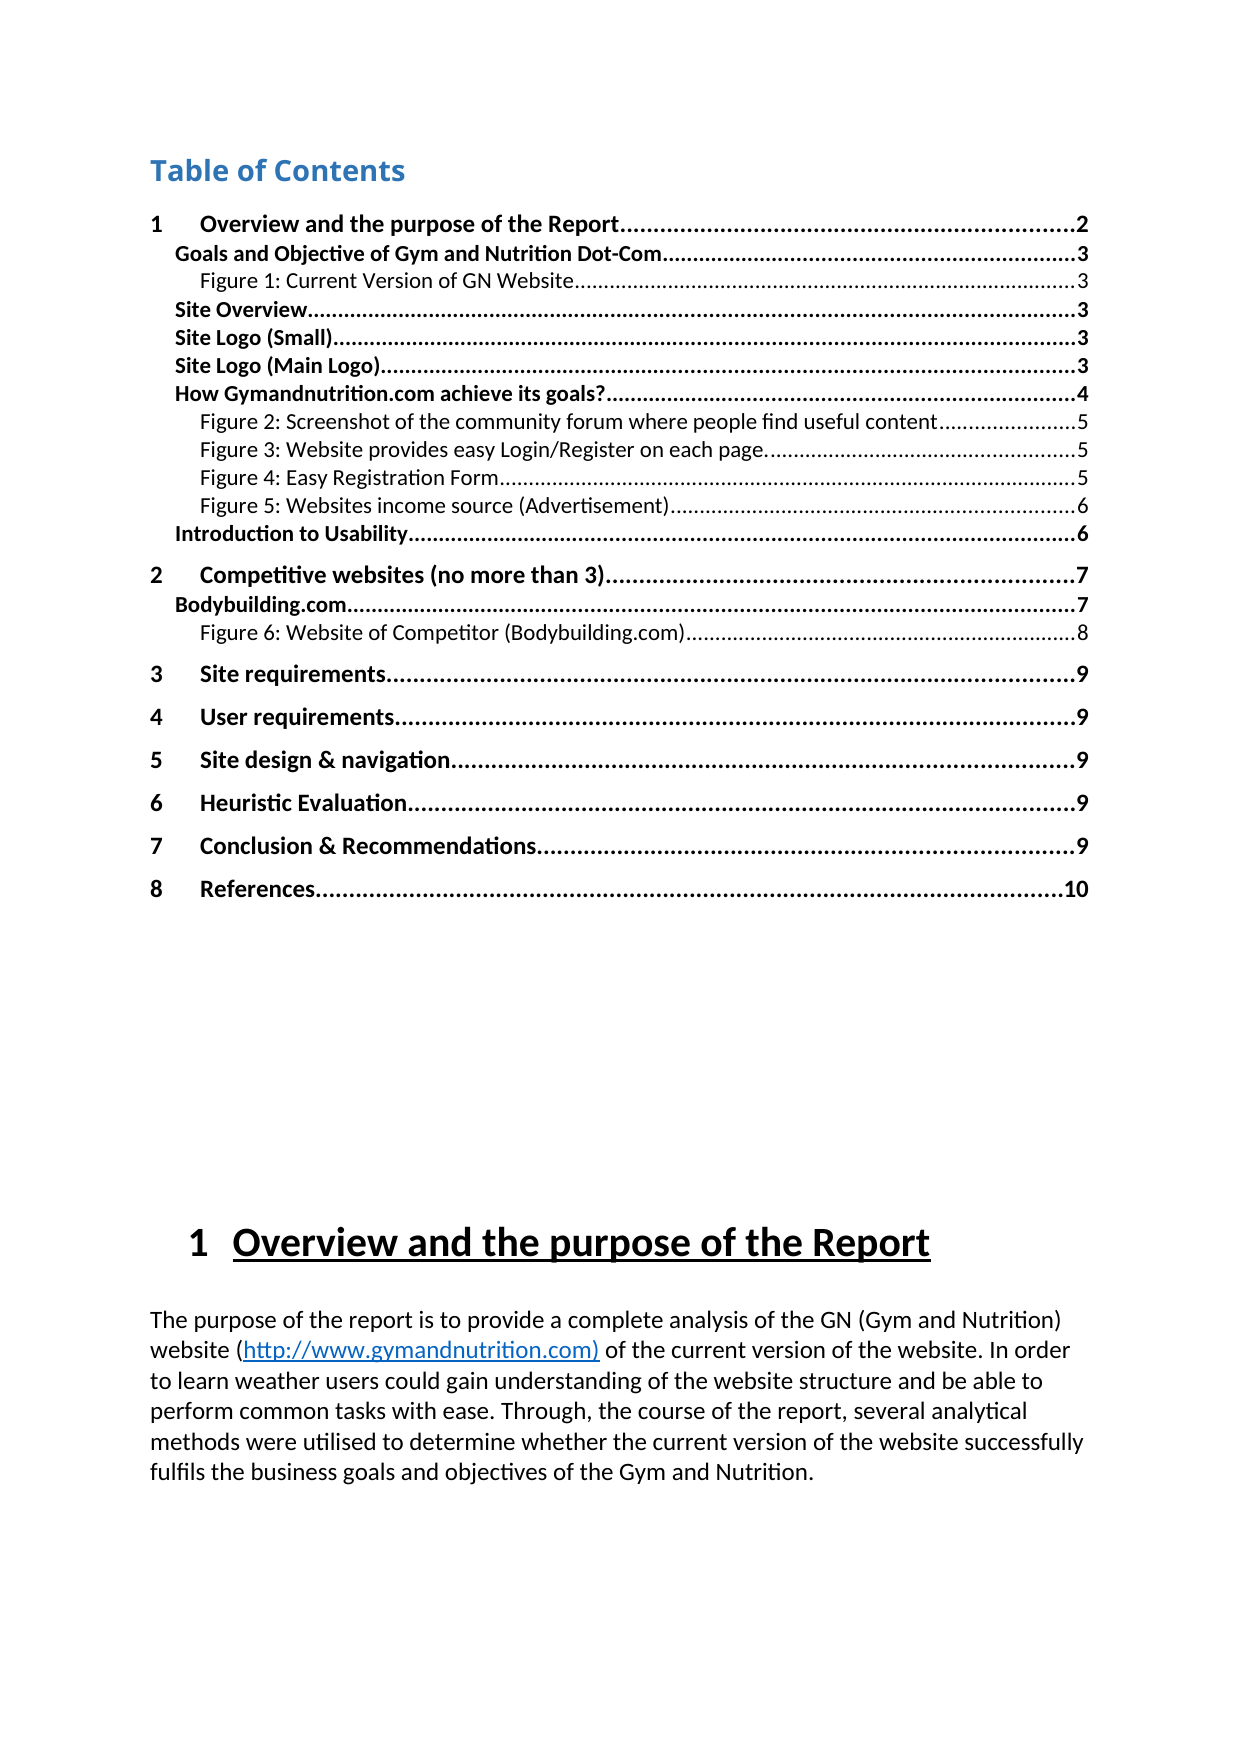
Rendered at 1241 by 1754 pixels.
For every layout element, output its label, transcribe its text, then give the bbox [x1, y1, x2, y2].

text The purpose of the report is to provide a complete analysis of the GN (Gym and Nutrition) website (http://www.gymandnutrition.com) of the current version of the website. In order to learn weather users could gain understanding of the website structure and be able to perform common tasks with ease. Through, the course of the report, several analytical methods were utilised to determine whether the current version of the website successfully fulfils the business goals and objectives of the Gym and Nutrition. [150, 1304, 1090, 1487]
subtitle Overview and the purpose of the Report [187, 1216, 1090, 1267]
